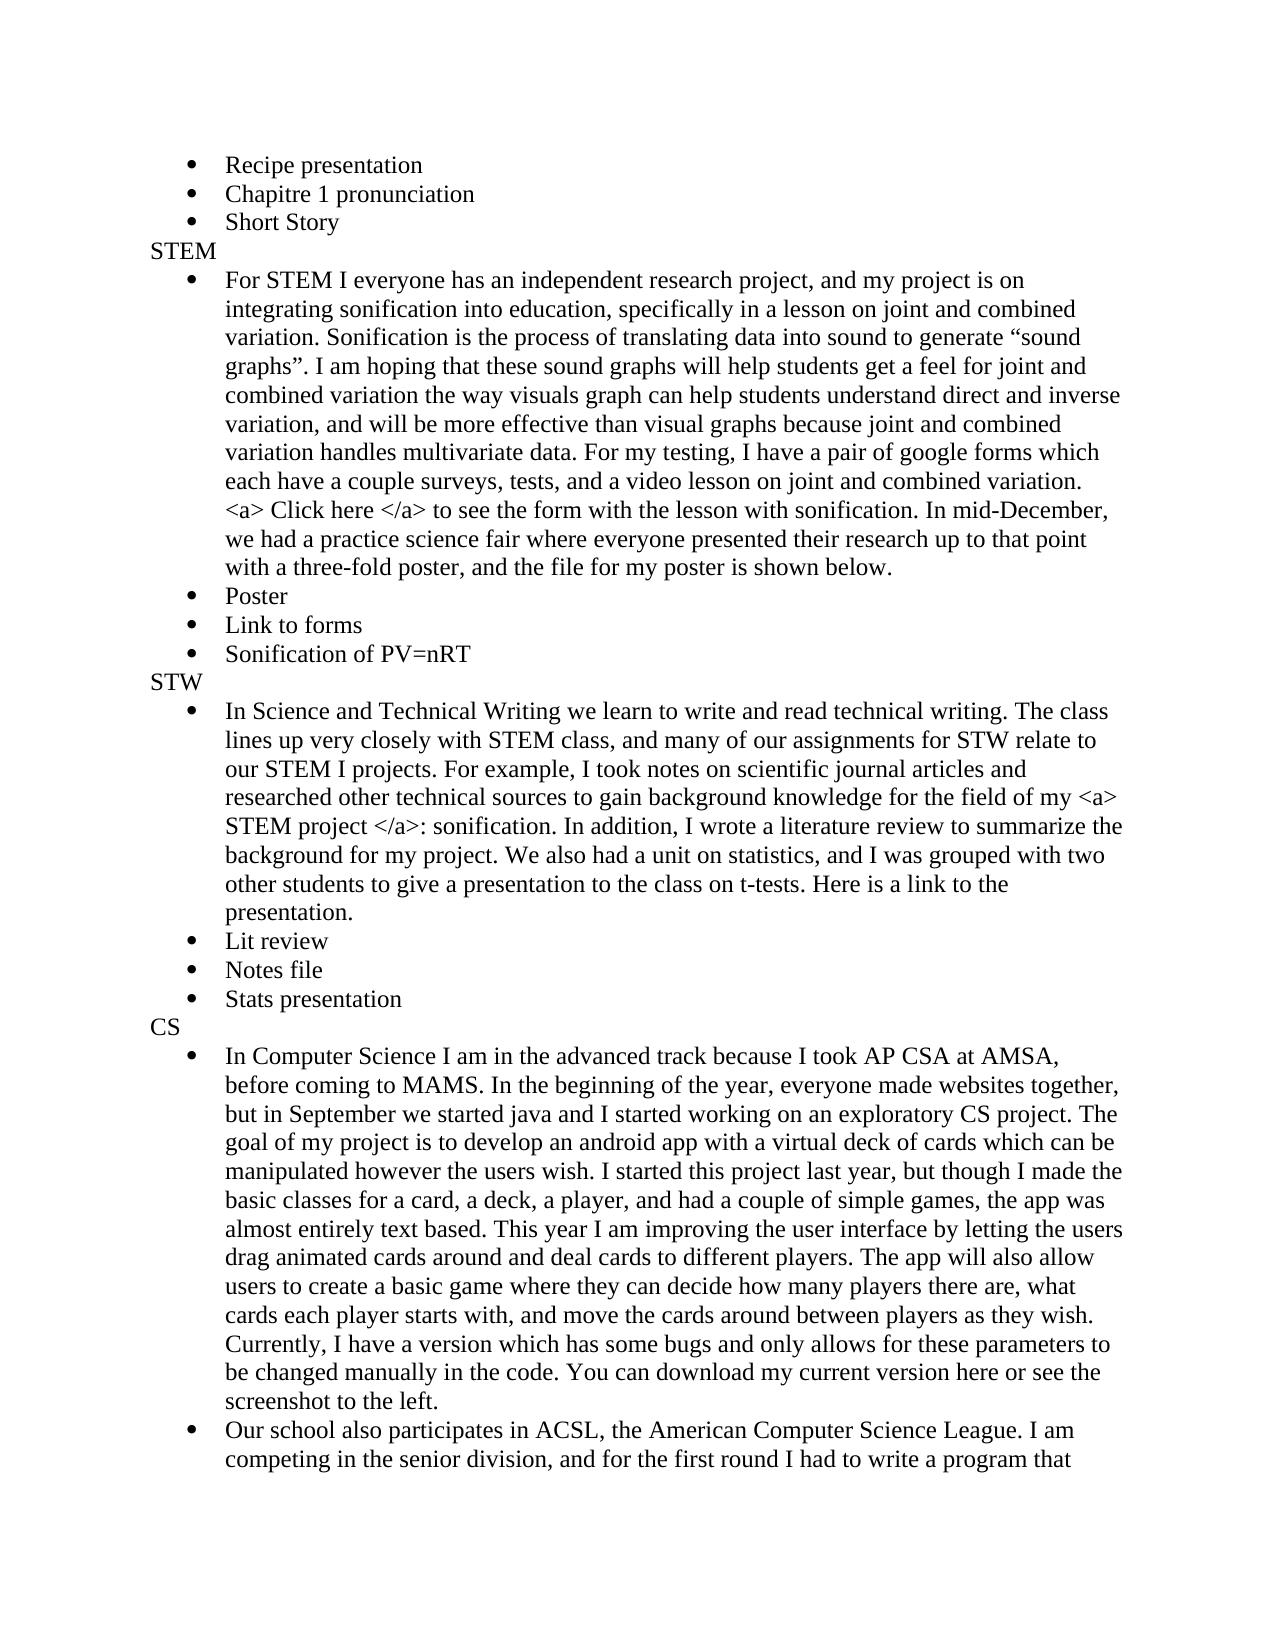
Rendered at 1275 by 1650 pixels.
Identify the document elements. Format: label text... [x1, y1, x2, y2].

list In Computer Science I am in the advanced track because I took AP CSA at AMSA, before coming to MAMS. In the beginning of the year, everyone made websites together, but in September we started java and I started working on an exploratory CS project. The goal of my project is to develop an android app with a virtual deck of cards which can be manipulated however the users wish. I started this project last year, but though I made the basic classes for a card, a deck, a player, and had a couple of simple games, the app was almost entirely text based. This year I am improving the user interface by letting the users drag animated cards around and deal cards to different players. The app will also allow users to create a basic game where they can decide how many players there are, what cards each player starts with, and move the cards around between players as they wish. Currently, I have a version which has some bugs and only allows for these parameters to be changed manually in the code. You can download my current version here or see the screenshot to the left. [187, 1041, 1125, 1415]
list Chapitre 1 pronunciation [187, 179, 1125, 207]
list Sonification of PV=nRT [187, 639, 1125, 667]
list Recipe presentation [187, 150, 1125, 179]
text STW [150, 667, 1125, 696]
text CS [150, 1012, 1125, 1041]
list Link to forms [187, 610, 1125, 639]
list In Science and Technical Writing we learn to write and read technical writing. The class lines up very closely with STEM class, and many of our assignments for STW relate to our STEM I projects. For example, I took notes on scientific journal articles and researched other technical sources to gain background knowledge for the field of my <a> STEM project </a>: sonification. In addition, I wrote a literature review to summarize the background for my project. We also had a unit on statistics, and I was grouped with two other students to give a presentation to the class on t-tests. Here is a link to the presentation. [187, 696, 1125, 926]
text STEM [150, 236, 1125, 265]
list Poster [187, 581, 1125, 610]
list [187, 1415, 1125, 1472]
list For STEM I everyone has an independent research project, and my project is on integrating sonification into education, specifically in a lesson on joint and combined variation. Sonification is the process of translating data into sound to generate “sound graphs”. I am hoping that these sound graphs will help students get a feel for joint and combined variation the way visuals graph can help students understand direct and inverse variation, and will be more effective than visual graphs because joint and combined variation handles multivariate data. For my testing, I have a pair of google forms which each have a couple surveys, tests, and a video lesson on joint and combined variation. <a> Click here </a> to see the form with the lesson with sonification. In mid-December, we had a practice science fair where everyone presented their research up to that point with a three-fold poster, and the file for my poster is shown below. [187, 265, 1125, 581]
list Stats presentation [187, 984, 1125, 1012]
list Lit review [187, 926, 1125, 955]
list Notes file [187, 955, 1125, 984]
list Short Story [187, 207, 1125, 236]
